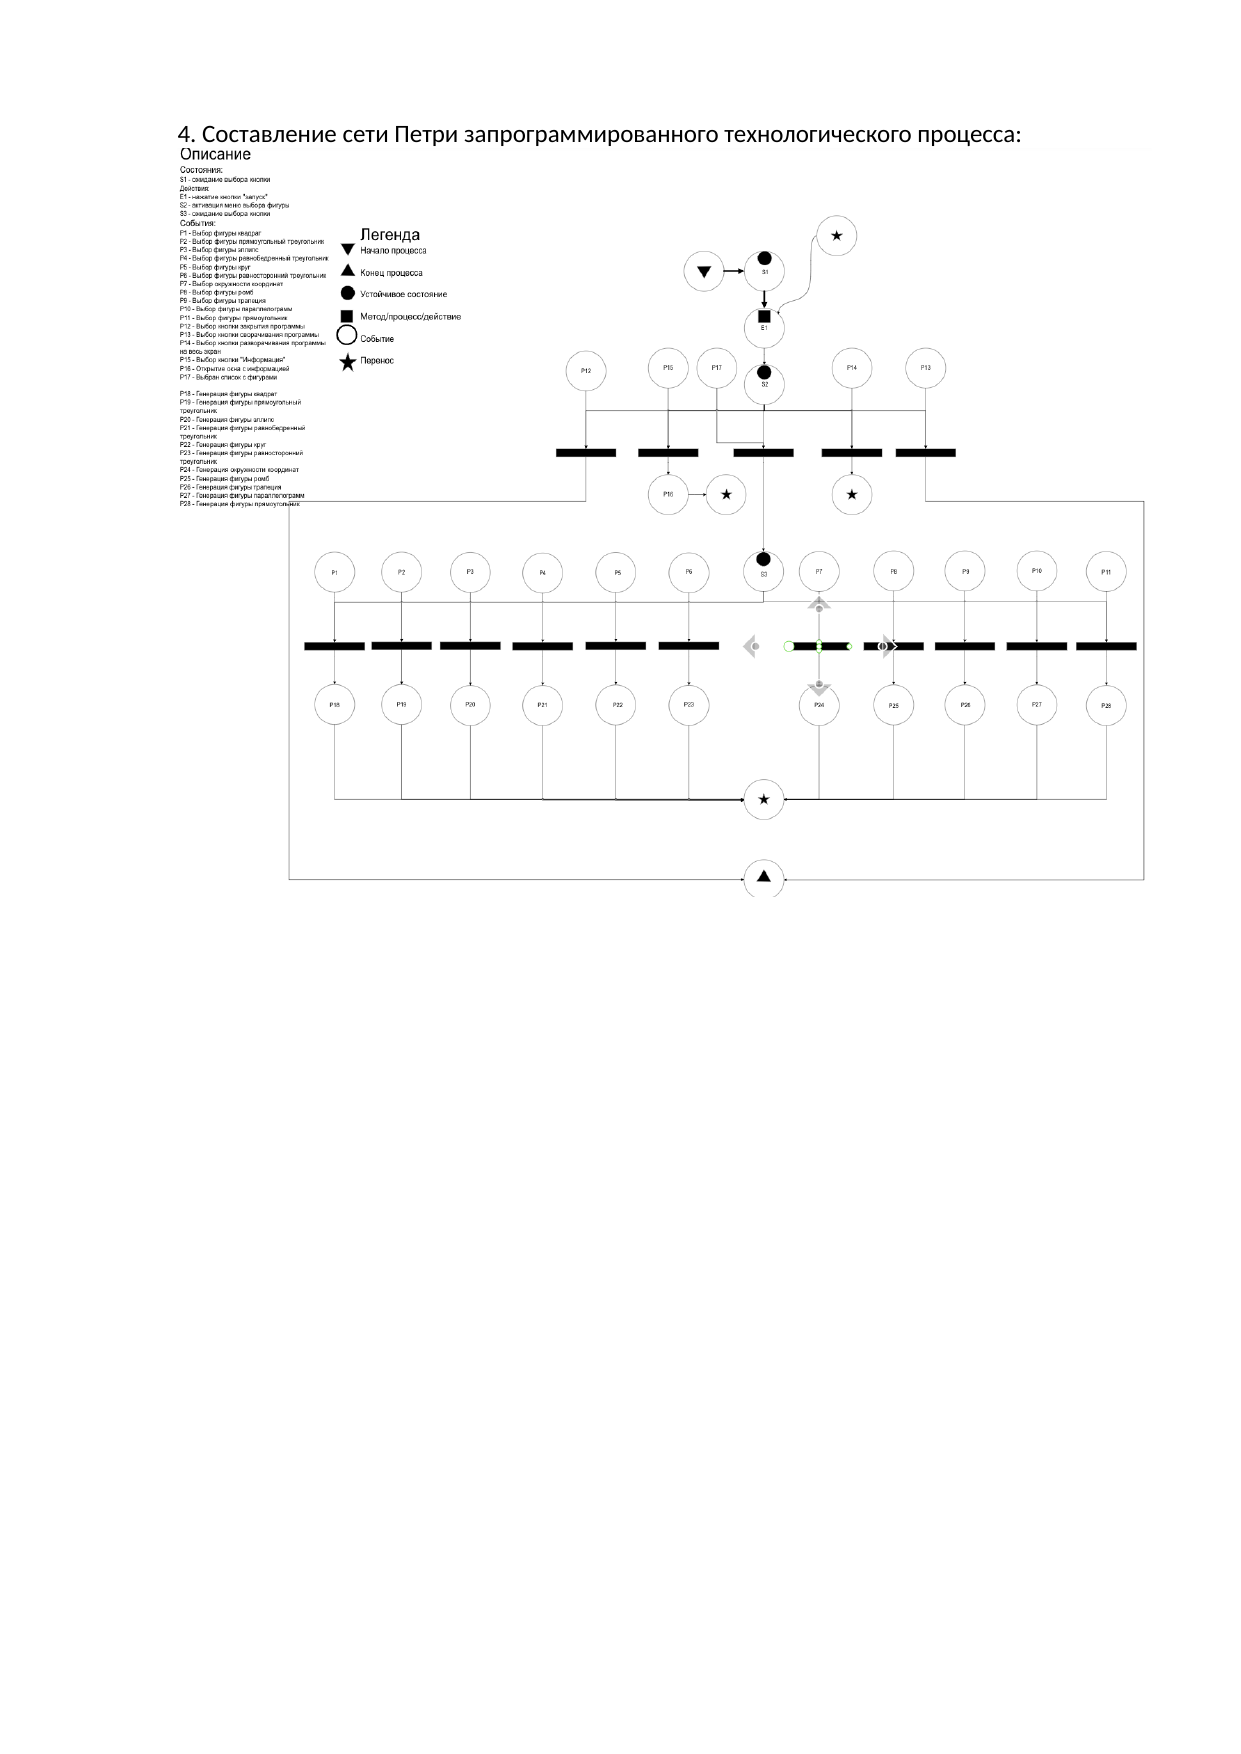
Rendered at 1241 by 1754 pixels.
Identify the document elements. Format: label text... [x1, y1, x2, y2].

text 4. Составление сети Петри запрограммированного технологического процесса: [177, 118, 1152, 148]
picture [177, 148, 1152, 897]
